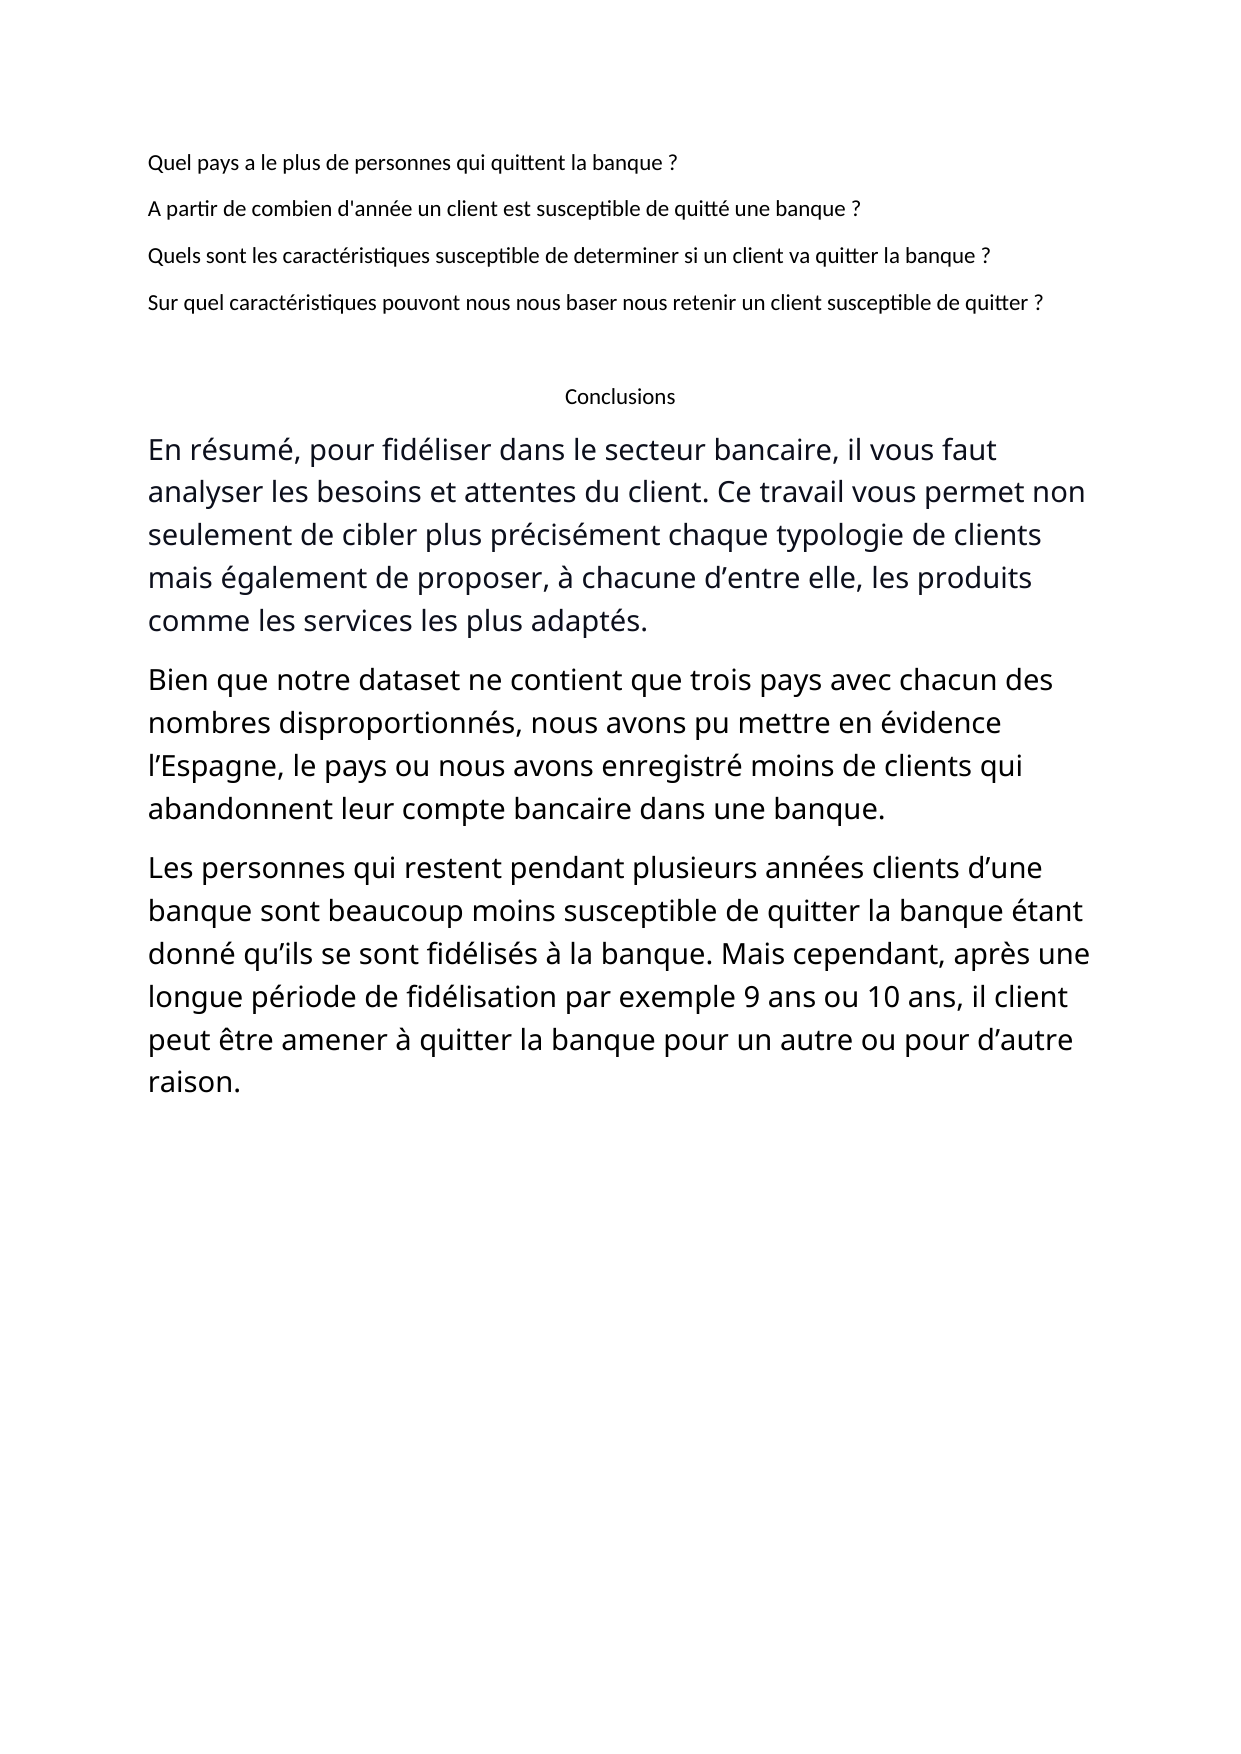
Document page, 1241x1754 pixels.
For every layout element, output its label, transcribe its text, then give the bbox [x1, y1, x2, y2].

text Quels sont les caractéristiques susceptible de determiner si un client va quitter la banque ? [148, 241, 1093, 269]
text Bien que notre dataset ne contient que trois pays avec chacun des nombres disproportionnés, nous avons pu mettre en évidence l’Espagne, le pays ou nous avons enregistré moins de clients qui abandonnent leur compte bancaire dans une banque. [148, 659, 1093, 828]
text En résumé, pour fidéliser dans le secteur bancaire, il vous faut analyser les besoins et attentes du client. Ce travail vous permet non seulement de cibler plus précisément chaque typologie de clients mais également de proposer, à chacune d’entre elle, les produits comme les services les plus adaptés. [148, 429, 1093, 640]
text A partir de combien d'année un client est susceptible de quitté une banque ? [148, 194, 1093, 222]
text Conclusions [148, 382, 1093, 410]
text Sur quel caractéristiques pouvont nous nous baser nous retenir un client susceptible de quitter ? [148, 288, 1093, 316]
text Les personnes qui restent pendant plusieurs années clients d’une banque sont beaucoup moins susceptible de quitter la banque étant donné qu’ils se sont fidélisés à la banque. Mais cependant, après une longue période de fidélisation par exemple 9 ans ou 10 ans, il client peut être amener à quitter la banque pour un autre ou pour d’autre raison. [148, 847, 1093, 1101]
text Quel pays a le plus de personnes qui quittent la banque ? [148, 148, 1093, 176]
